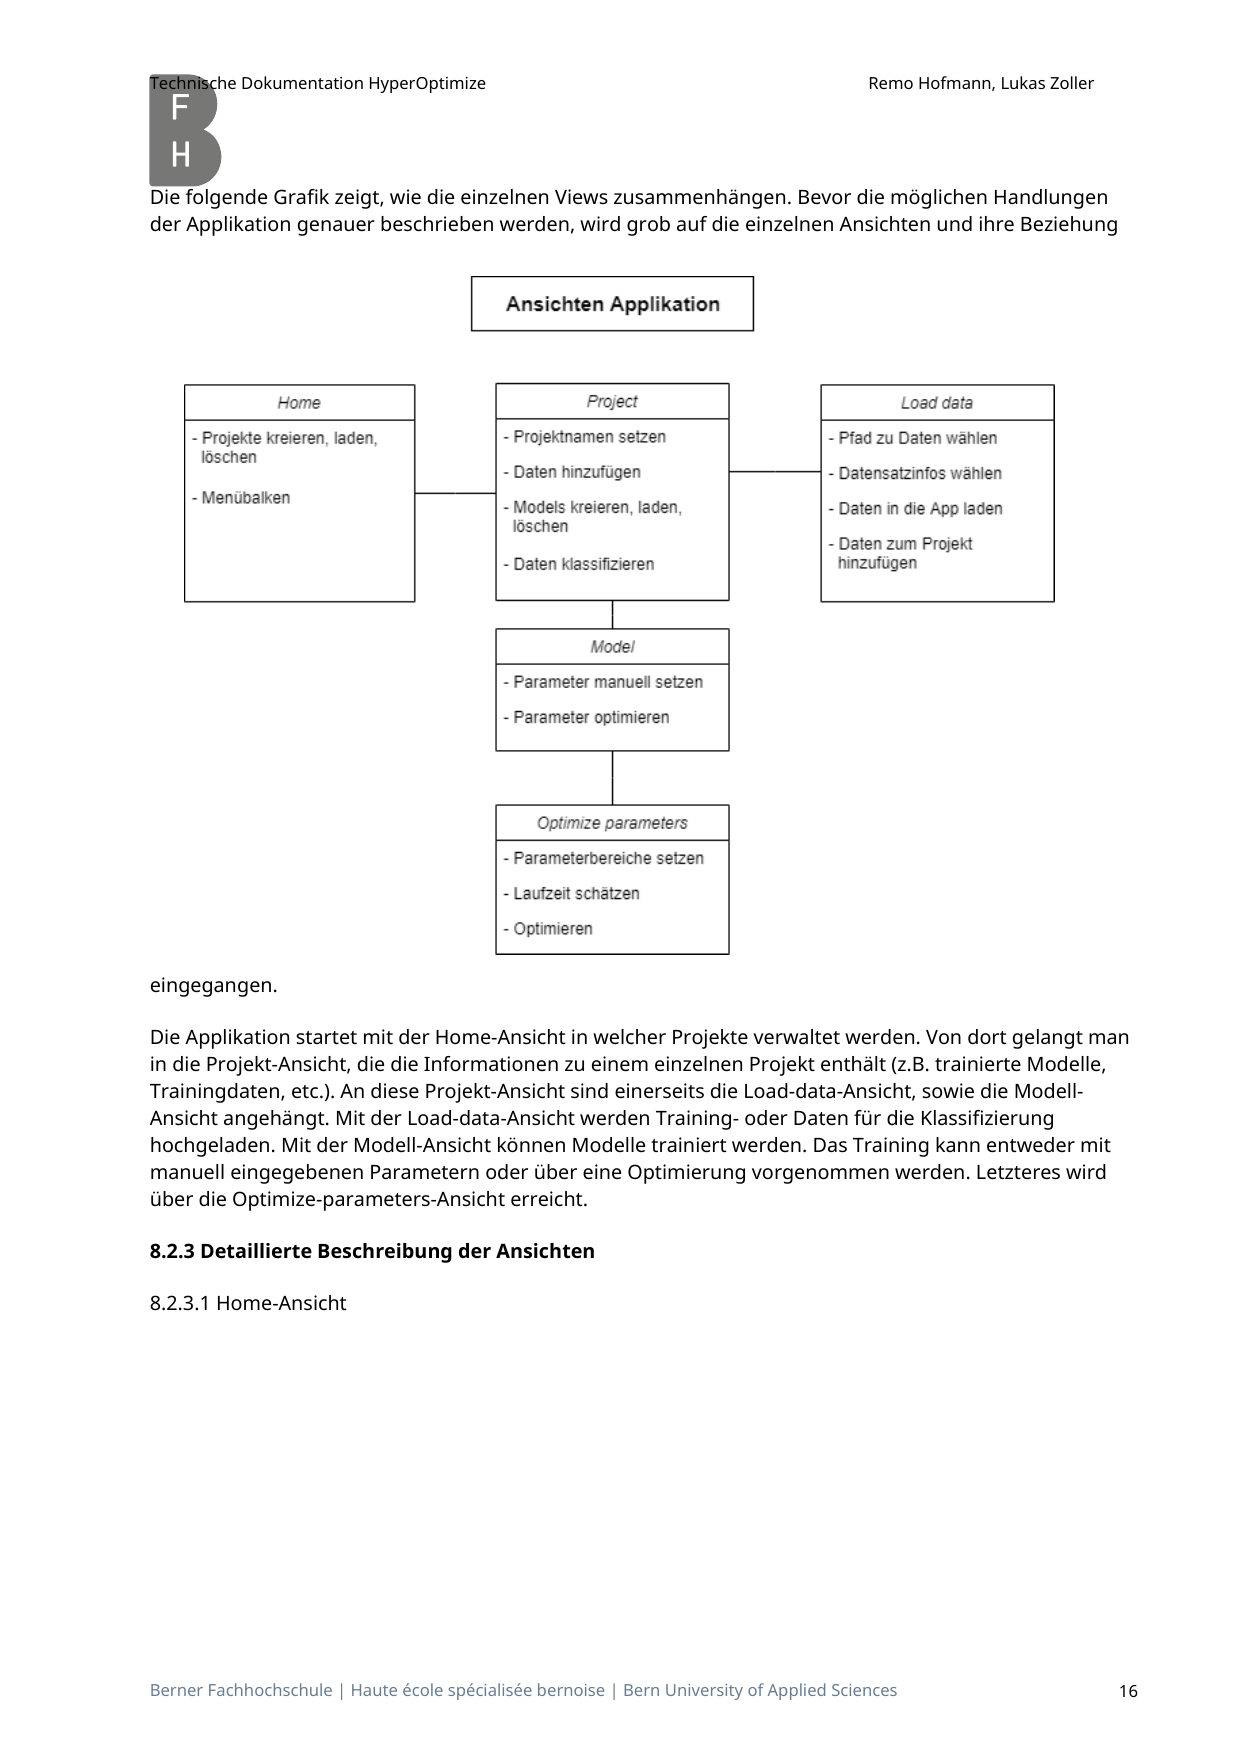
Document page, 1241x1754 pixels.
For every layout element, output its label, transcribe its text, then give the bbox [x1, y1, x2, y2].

subtitle Detaillierte Beschreibung der Ansichten [149, 1237, 1136, 1264]
subtitle Home-Ansicht [149, 1289, 1136, 1316]
text Die folgende Grafik zeigt, wie die einzelnen Views zusammenhängen. Bevor die möglichen Handlungen der Applikation genauer beschrieben werden, wird grob auf die einzelnen Ansichten und ihre Beziehung eingegangen. [149, 183, 1136, 268]
text Die folgende Grafik zeigt, wie die einzelnen Views zusammenhängen. Bevor die möglichen Handlungen der Applikation genauer beschrieben werden, wird grob auf die einzelnen Ansichten und ihre Beziehung eingegangen. [149, 964, 1136, 998]
text Die Applikation startet mit der Home-Ansicht in welcher Projekte verwaltet werden. Von dort gelangt man in die Projekt-Ansicht, die die Informationen zu einem einzelnen Projekt enthält (z.B. trainierte Modelle, Trainingdaten, etc.). An diese Projekt-Ansicht sind einerseits die Load-data-Ansicht, sowie die Modell-Ansicht angehängt. Mit der Load-data-Ansicht werden Training- oder Daten für die Klassifizierung hochgeladen. Mit der Modell-Ansicht können Modelle trainiert werden. Das Training kann entweder mit manuell eingegebenen Parametern oder über eine Optimierung vorgenommen werden. Letzteres wird über die Optimize-parameters-Ansicht erreicht. [149, 1023, 1136, 1212]
picture [184, 276, 1055, 955]
